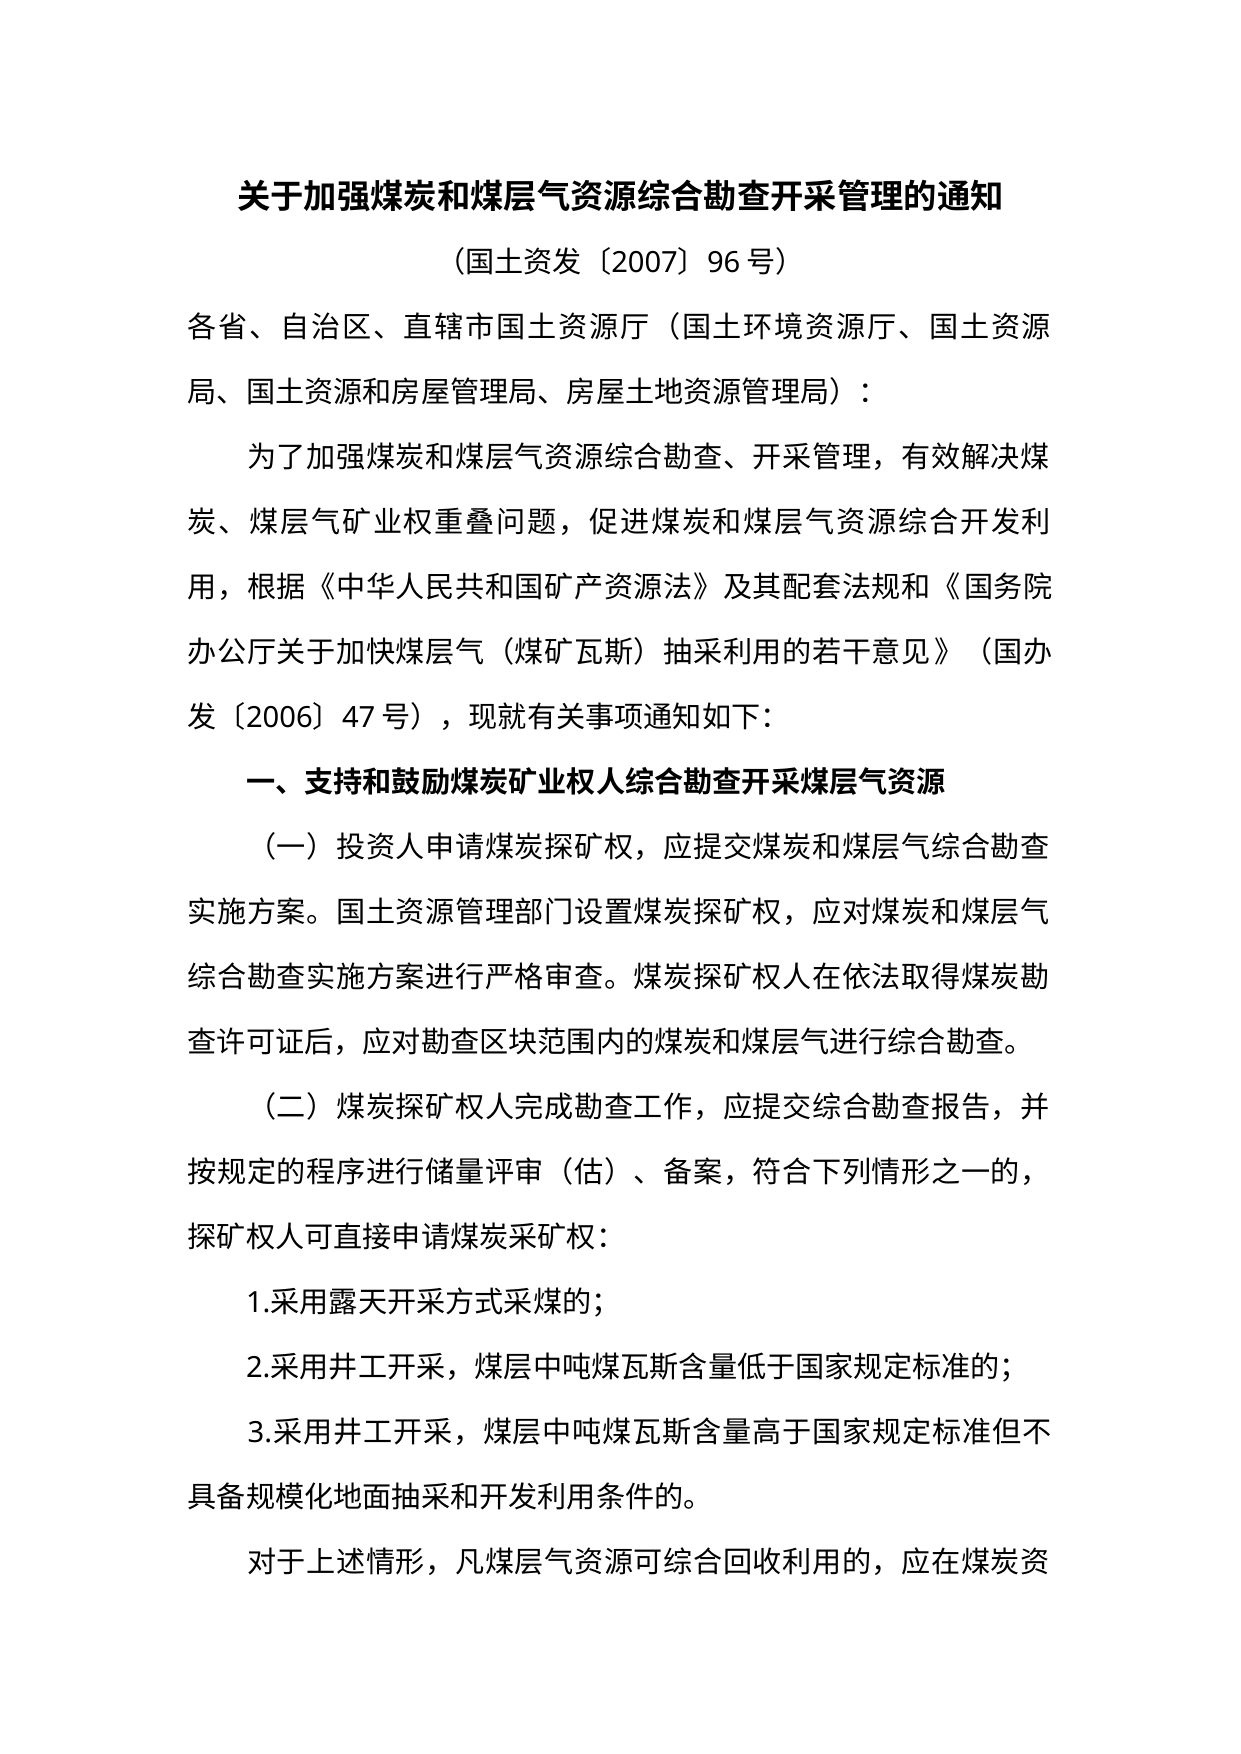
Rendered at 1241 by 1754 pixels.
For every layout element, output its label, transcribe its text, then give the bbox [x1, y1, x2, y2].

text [187, 292, 1053, 1592]
text 关于加强煤炭和煤层气资源综合勘查开采管理的通知 [187, 162, 1053, 227]
text （国土资发〔2007〕96号） [187, 227, 1053, 292]
